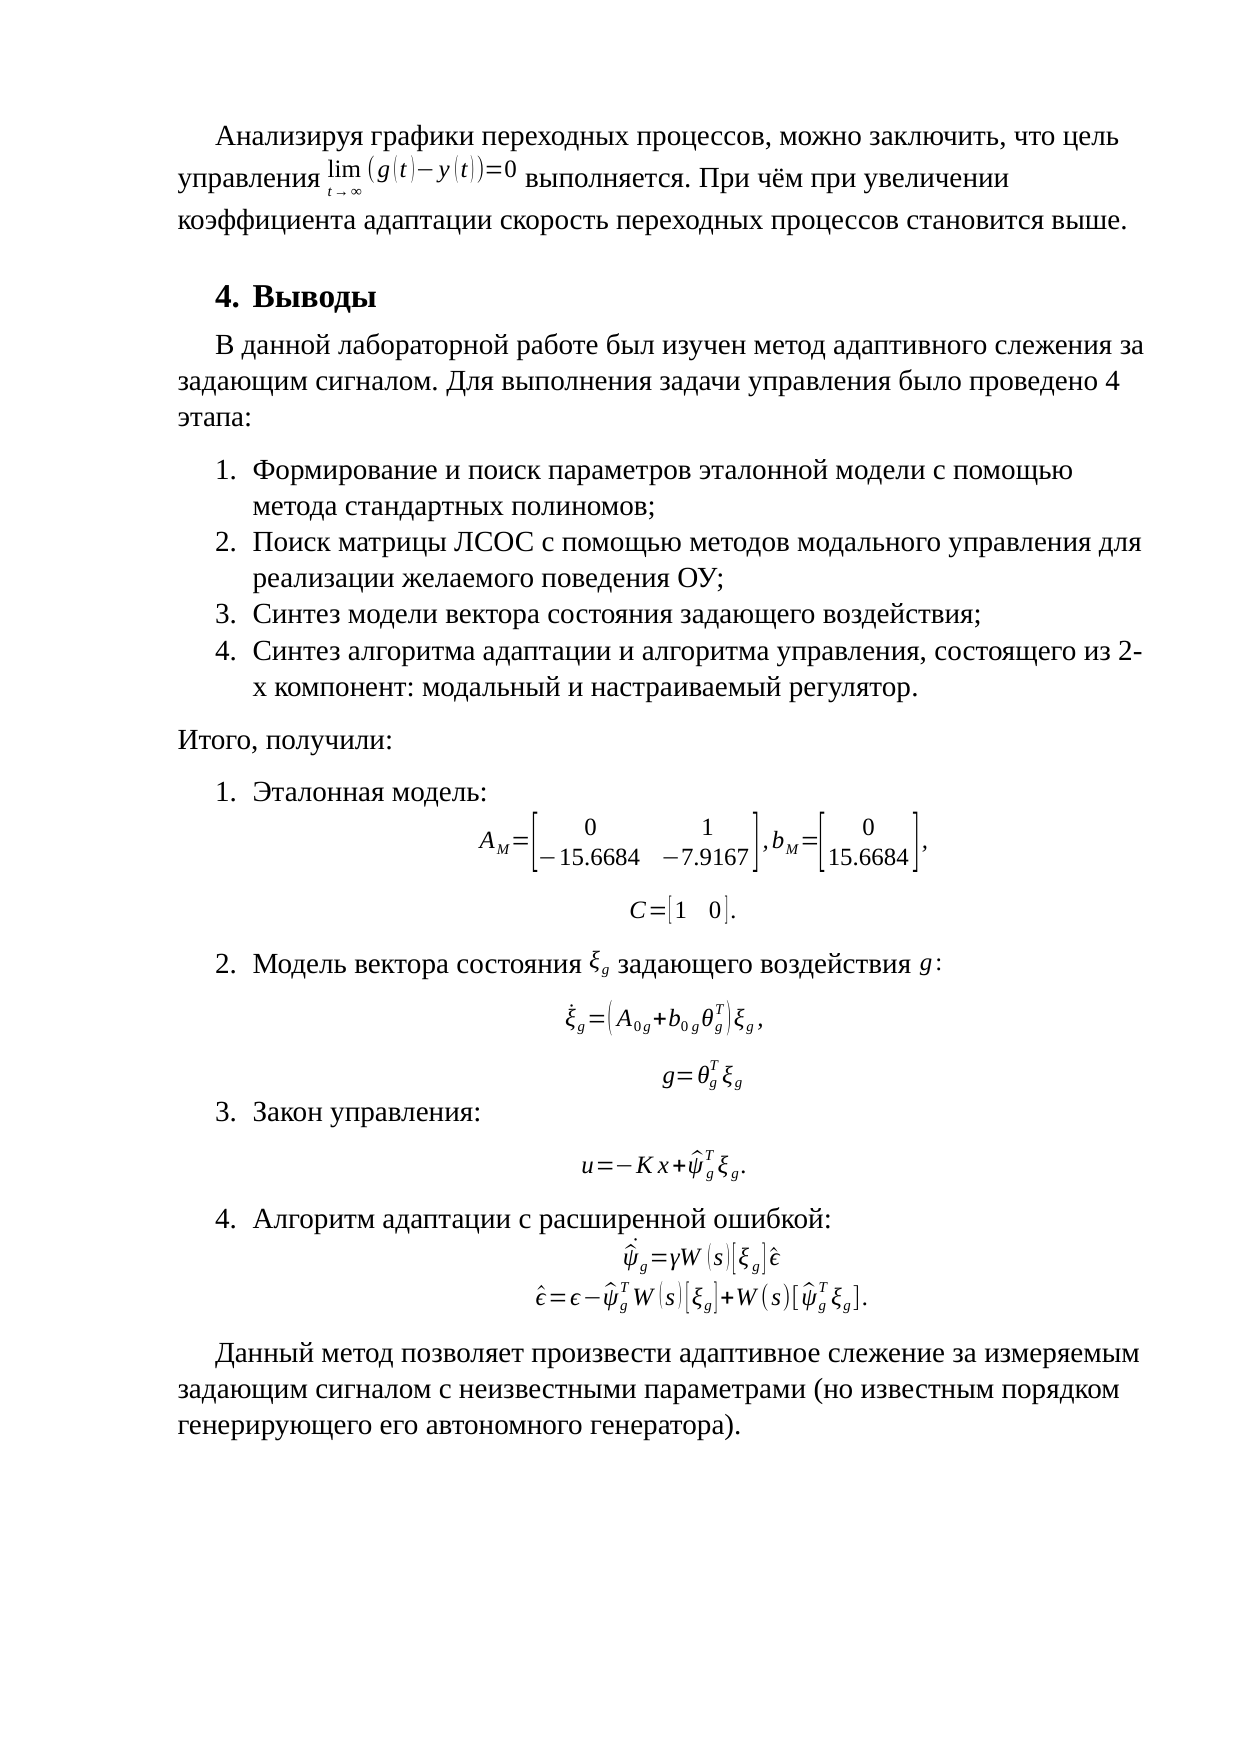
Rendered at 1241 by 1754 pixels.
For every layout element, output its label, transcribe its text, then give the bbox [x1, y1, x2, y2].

text Итого, получили: [177, 722, 1152, 755]
list Поиск матрицы ЛСОС с помощью методов модального управления для реализации желаемого поведения ОУ; [215, 524, 1152, 594]
text Анализируя графики переходных процессов, можно заключить, что цель управления выполняется. При чём при увеличении коэффициента адаптации скорость переходных процессов становится выше. [177, 118, 1152, 236]
text Данный метод позволяет произвести адаптивное слежение за измеряемым задающим сигналом с неизвестными параметрами (но известным порядком генерирующего его автономного генератора). [177, 1335, 1152, 1441]
list Формирование и поиск параметров эталонной модели с помощью метода стандартных полиномов; [215, 452, 1152, 522]
text В данной лабораторной работе был изучен метод адаптивного слежения за задающим сигналом. Для выполнения задачи управления было проведено 4 этапа: [177, 327, 1152, 433]
subtitle Выводы [215, 276, 1152, 314]
list Синтез модели вектора состояния задающего воздействия; [215, 597, 1152, 630]
list Алгоритм адаптации с расширенной ошибкой: [215, 1201, 1152, 1234]
list Закон управления: [215, 1094, 1152, 1128]
list Эталонная модель: [215, 774, 1152, 808]
list Модель вектора состояния задающего воздействия [215, 946, 1152, 979]
list Синтез алгоритма адаптации и алгоритма управления, состоящего из 2-х компонент: модальный и настраиваемый регулятор. [215, 633, 1152, 702]
